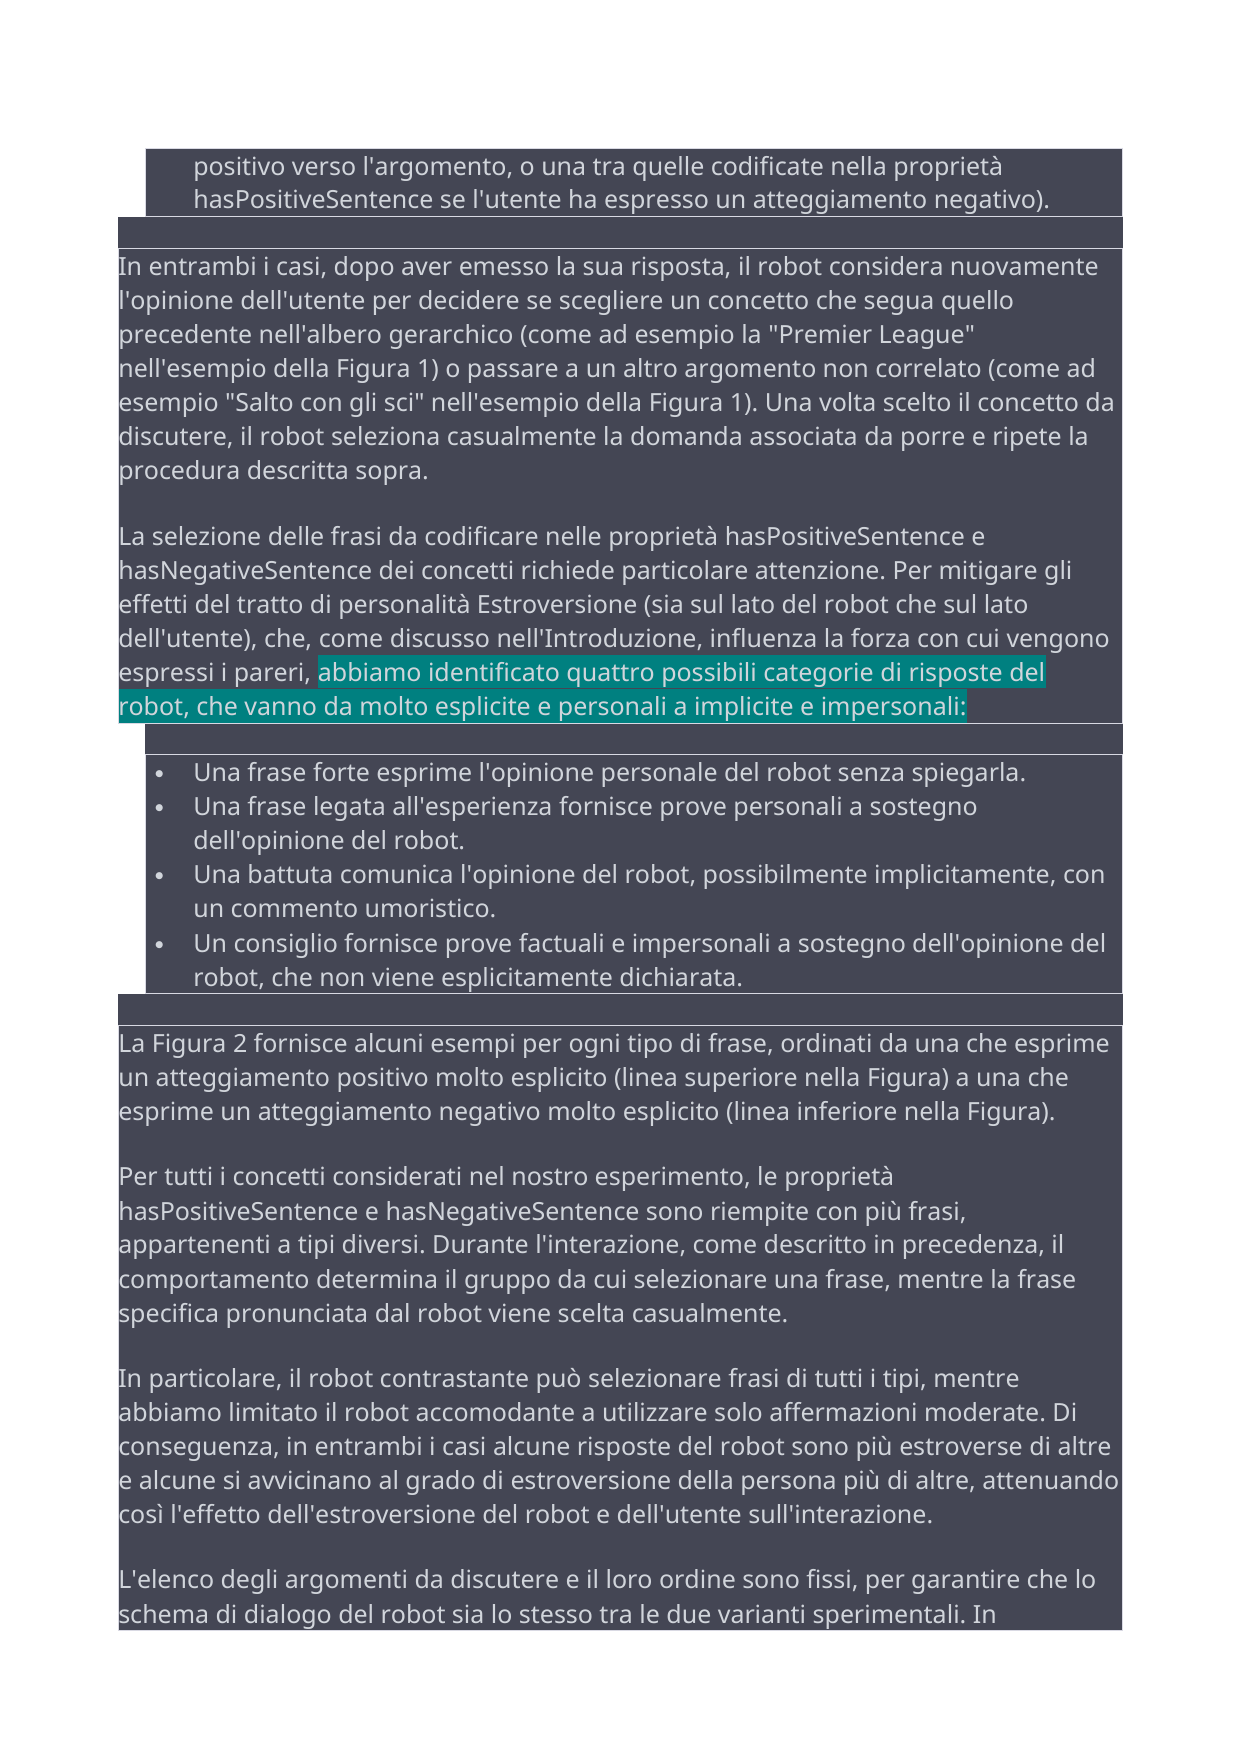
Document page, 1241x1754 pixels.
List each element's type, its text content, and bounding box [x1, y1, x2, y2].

text La selezione delle frasi da codificare nelle proprietà hasPositiveSentence e hasNegativeSentence dei concetti richiede particolare attenzione. Per mitigare gli effetti del tratto di personalità Estroversione (sia sul lato del robot che sul lato dell'utente), che, come discusso nell'Introduzione, influenza la forza con cui vengono espressi i pareri, abbiamo identificato quattro possibili categorie di risposte del robot, che vanno da molto esplicite e personali a implicite e impersonali: [119, 518, 1122, 723]
text In entrambi i casi, dopo aver emesso la sua risposta, il robot considera nuovamente l'opinione dell'utente per decidere se scegliere un concetto che segua quello precedente nell'albero gerarchico (come ad esempio la "Premier League" nell'esempio della Figura 1) o passare a un altro argomento non correlato (come ad esempio "Salto con gli sci" nell'esempio della Figura 1). Una volta scelto il concetto da discutere, il robot seleziona casualmente la domanda associata da porre e ripete la procedura descritta sopra. [119, 249, 1122, 487]
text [119, 1562, 1122, 1630]
list Una battuta comunica l'opinione del robot, possibilmente implicitamente, con un commento umoristico. [146, 857, 1122, 925]
text In particolare, il robot contrastante può selezionare frasi di tutti i tipi, mentre abbiamo limitato il robot accomodante a utilizzare solo affermazioni moderate. Di conseguenza, in entrambi i casi alcune risposte del robot sono più estroverse di altre e alcune si avvicinano al grado di estroversione della persona più di altre, attenuando così l'effetto dell'estroversione del robot e dell'utente sull'interazione. [119, 1360, 1122, 1531]
list Una frase forte esprime l'opinione personale del robot senza spiegarla. [146, 755, 1122, 788]
text Per tutti i concetti considerati nel nostro esperimento, le proprietà hasPositiveSentence e hasNegativeSentence sono riempite con più frasi, appartenenti a tipi diversi. Durante l'interazione, come descritto in precedenza, il comportamento determina il gruppo da cui selezionare una frase, mentre la frase specifica pronunciata dal robot viene scelta casualmente. [119, 1158, 1122, 1329]
text La Figura 2 fornisce alcuni esempi per ogni tipo di frase, ordinati da una che esprime un atteggiamento positivo molto esplicito (linea superiore nella Figura) a una che esprime un atteggiamento negativo molto esplicito (linea inferiore nella Figura). [119, 1026, 1122, 1128]
list Una frase legata all'esperienza fornisce prove personali a sostegno dell'opinione del robot. [146, 788, 1122, 857]
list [146, 149, 1122, 216]
list Un consiglio fornisce prove factuali e impersonali a sostegno dell'opinione del robot, che non viene esplicitamente dichiarata. [146, 925, 1122, 993]
